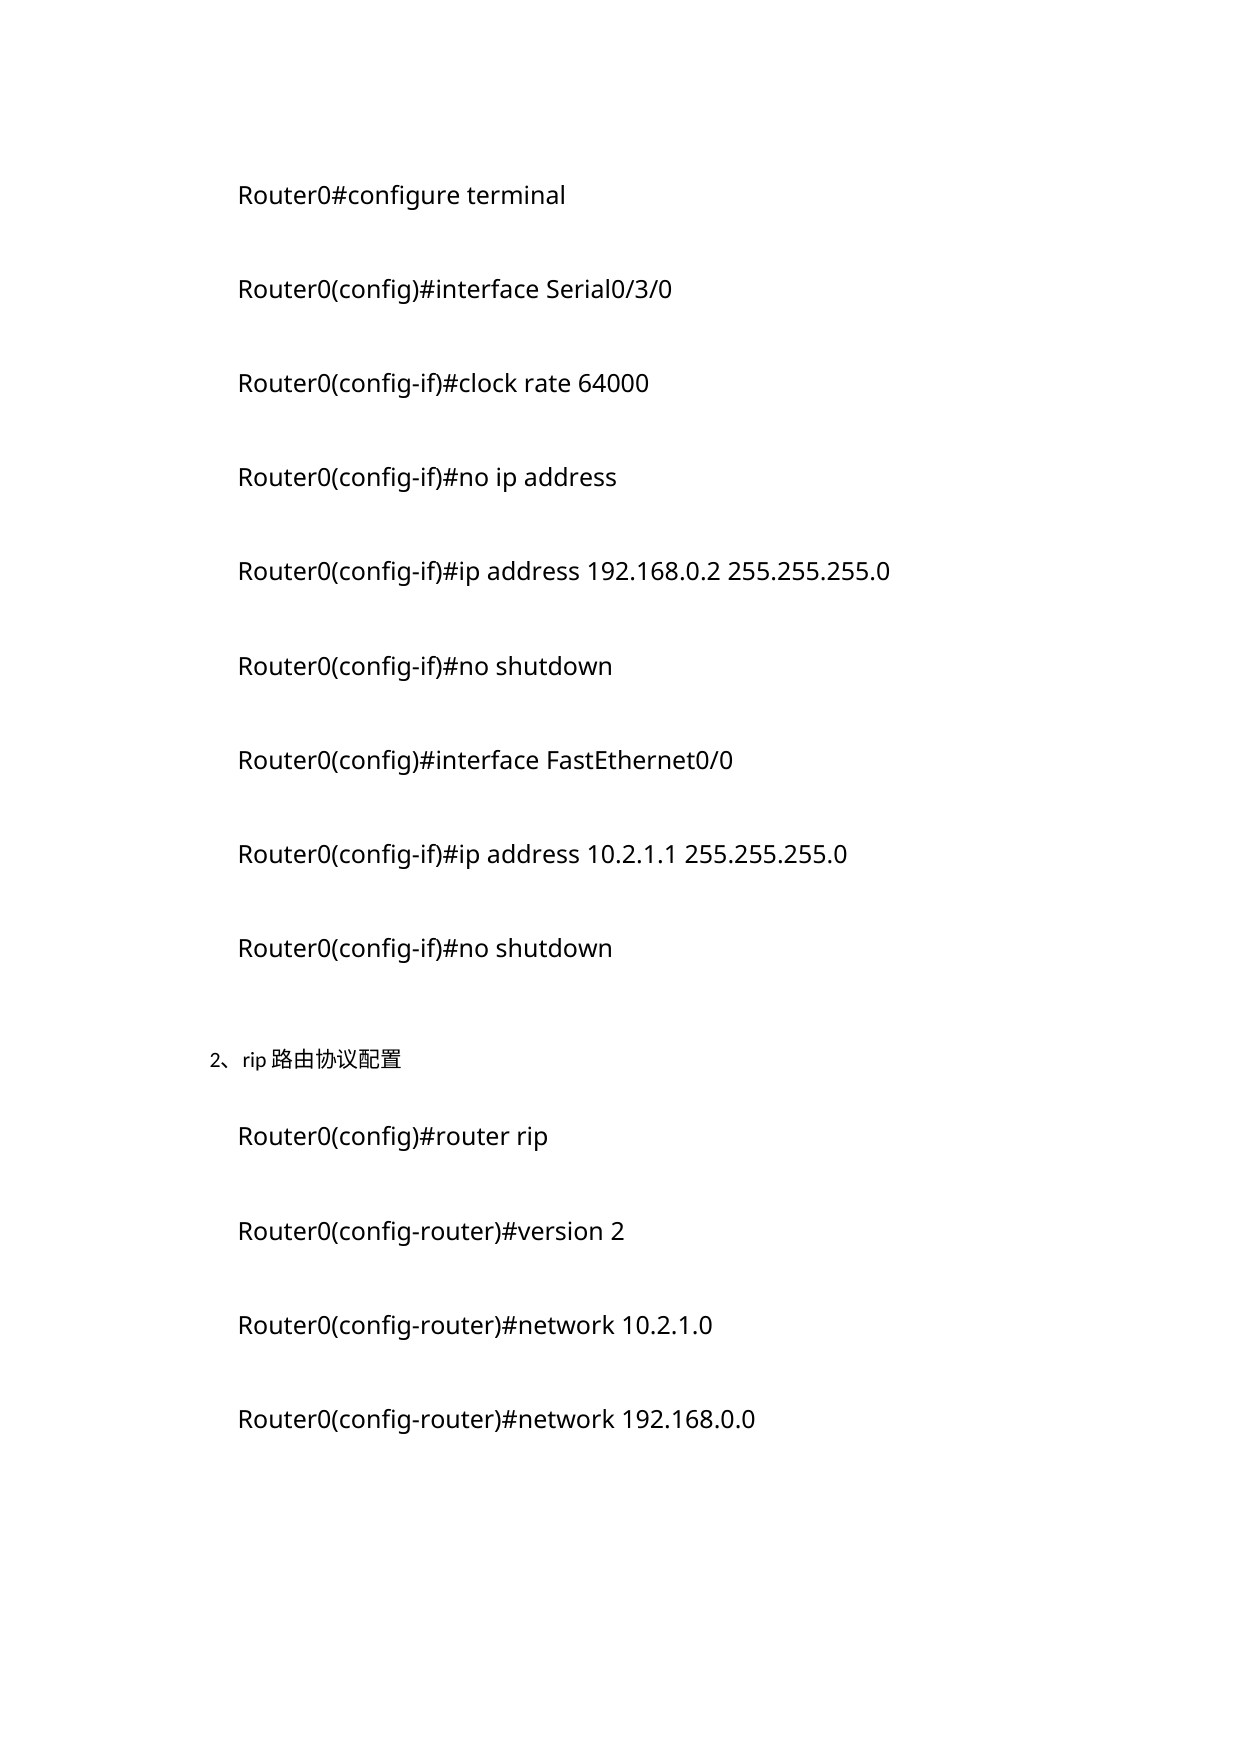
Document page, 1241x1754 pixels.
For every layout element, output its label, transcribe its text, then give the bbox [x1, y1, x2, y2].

text Router0(config-if)#no shutdown [187, 915, 1053, 980]
text Router0(config-router)#version 2 [187, 1198, 1053, 1263]
text Router0(config)#interface Serial0/3/0 [187, 256, 1053, 321]
text Router0#configure terminal [187, 162, 1053, 227]
text Router0(config-if)#ip address 192.168.0.2 255.255.255.0 [187, 539, 1053, 604]
subtitle 2、rip路由协议配置 [187, 1042, 1053, 1074]
text Router0(config-if)#no shutdown [187, 633, 1053, 698]
text Router0(config)#interface FastEthernet0/0 [187, 727, 1053, 792]
text Router0(config-if)#no ip address [187, 444, 1053, 509]
text Router0(config-router)#network 192.168.0.0 [187, 1386, 1053, 1451]
text Router0(config-if)#clock rate 64000 [187, 350, 1053, 415]
text Router0(config-if)#ip address 10.2.1.1 255.255.255.0 [187, 821, 1053, 886]
text Router0(config-router)#network 10.2.1.0 [187, 1292, 1053, 1357]
text Router0(config)#router rip [187, 1104, 1053, 1169]
